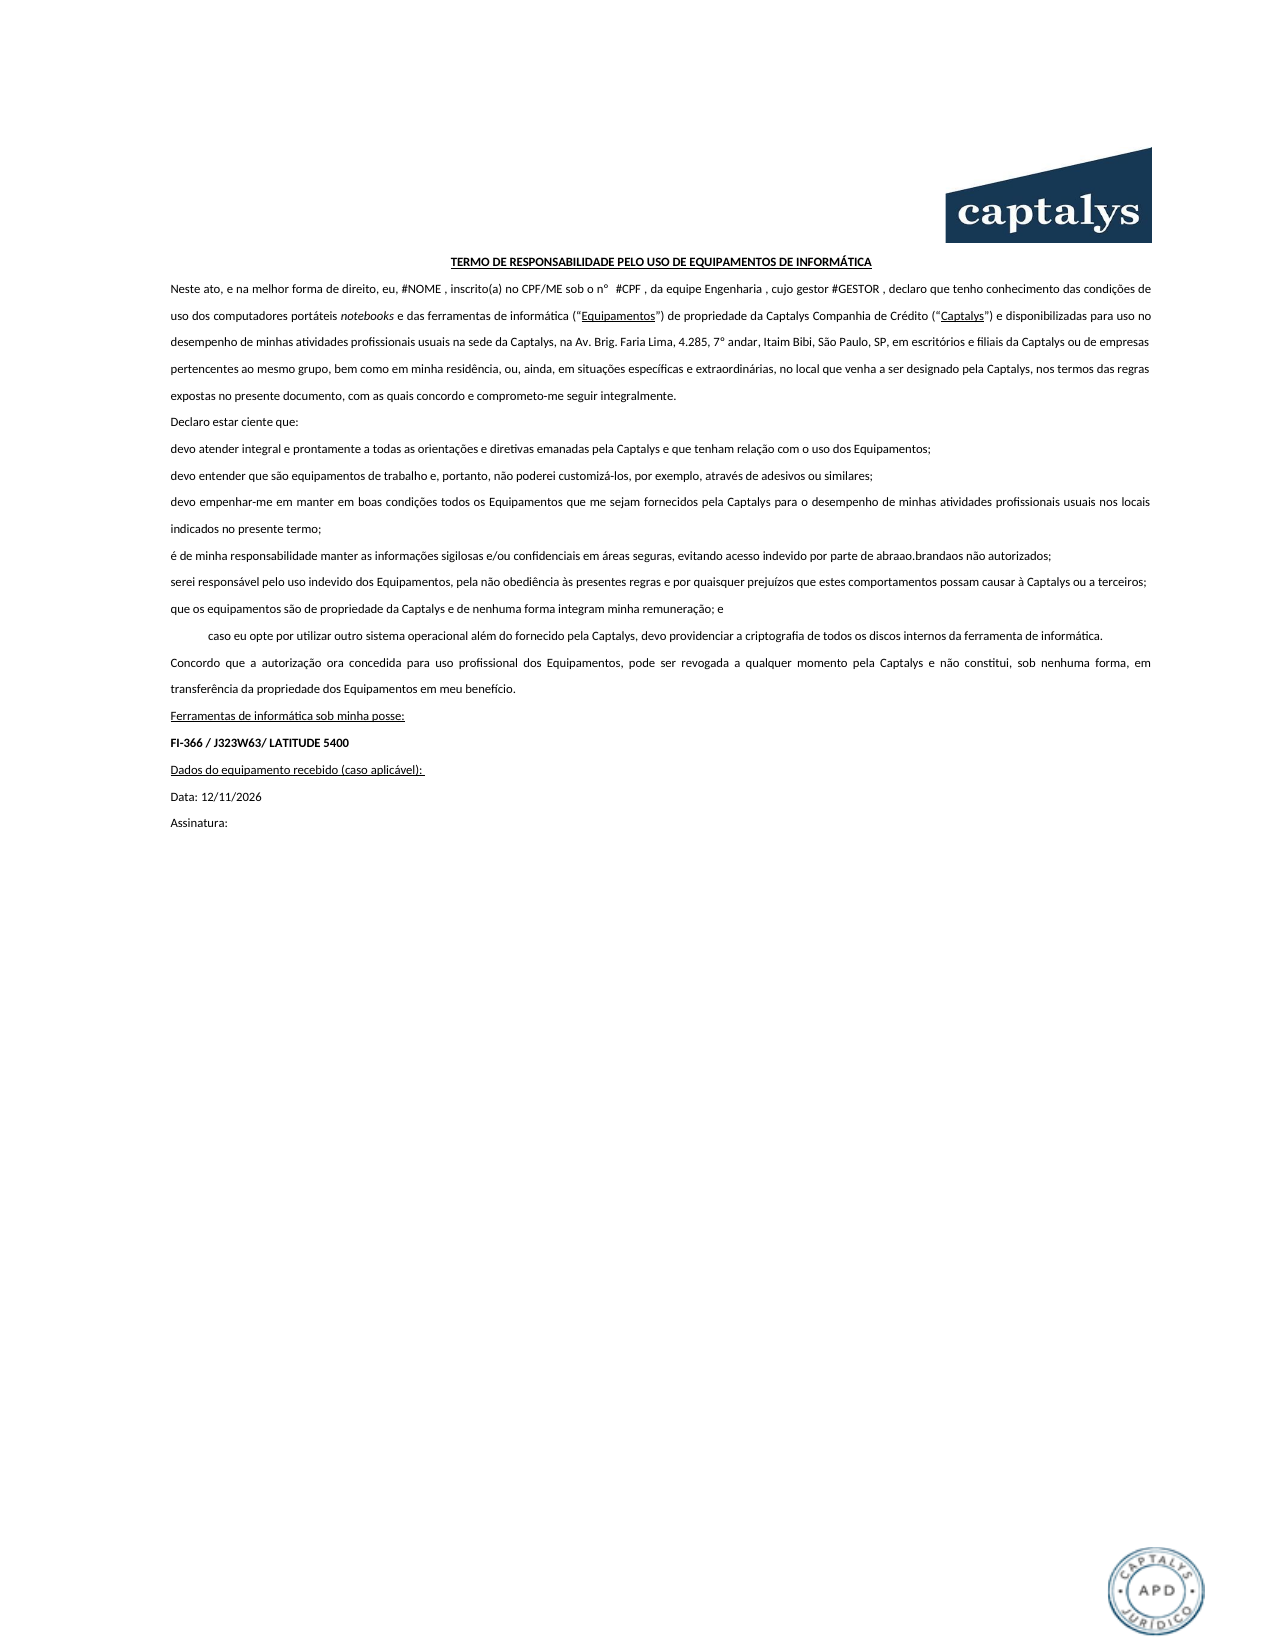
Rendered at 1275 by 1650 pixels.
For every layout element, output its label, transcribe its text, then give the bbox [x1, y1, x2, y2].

text Ferramentas de informática sob minha posse: [170, 697, 1152, 723]
text Concordo que a autorização ora concedida para uso profissional dos Equipamentos, pode ser revogada a qualquer momento pela Captalys e não constitui, sob nenhuma forma, em transferência da propriedade dos Equipamentos em meu benefício. [170, 643, 1152, 697]
picture [945, 147, 1152, 243]
text devo entender que são equipamentos de trabalho e, portanto, não poderei customizá-los, por exemplo, através de adesivos ou similares; [170, 457, 1152, 483]
text serei responsável pelo uso indevido dos Equipamentos, pela não obediência às presentes regras e por quaisquer prejuízos que estes comportamentos possam causar à Captalys ou a terceiros; [170, 563, 1152, 590]
text Assinatura: [170, 804, 1152, 831]
text que os equipamentos são de propriedade da Captalys e de nenhuma forma integram minha remuneração; e [170, 590, 1152, 617]
text Neste ato, e na melhor forma de direito, eu, #NOME , inscrito(a) no CPF/ME sob o nº #CPF , da equipe Engenharia , cujo gestor #GESTOR , declaro que tenho conhecimento das condições de uso dos computadores portáteis notebooks e das ferramentas de informática (“Equipamentos”) de propriedade da Captalys Companhia de Crédito (“Captalys”) e disponibilizadas para uso no desempenho de minhas atividades profissionais usuais na sede da Captalys, na Av. Brig. Faria Lima, 4.285, 7º andar, Itaim Bibi, São Paulo, SP, em escritórios e filiais da Captalys ou de empresas pertencentes ao mesmo grupo, bem como em minha residência, ou, ainda, em situações específicas e extraordinárias, no local que venha a ser designado pela Captalys, nos termos das regras expostas no presente documento, com as quais concordo e comprometo-me seguir integralmente. [170, 270, 1152, 403]
text FI-366 / J323W63/ LATITUDE 5400 [170, 723, 1152, 750]
text Data: 27/05/2022 [170, 777, 1152, 804]
text Dados do equipamento recebido (caso aplicável): [170, 751, 1152, 777]
text Declaro estar ciente que: [170, 403, 1152, 430]
text é de minha responsabilidade manter as informações sigilosas e/ou confidenciais em áreas seguras, evitando acesso indevido por parte de abraao.brandaos não autorizados; [170, 537, 1152, 563]
text devo empenhar-me em manter em boas condições todos os Equipamentos que me sejam fornecidos pela Captalys para o desempenho de minhas atividades profissionais usuais nos locais indicados no presente termo; [170, 483, 1152, 537]
text TERMO DE RESPONSABILIDADE PELO USO DE EQUIPAMENTOS DE INFORMÁTICA [170, 243, 1152, 270]
text devo atender integral e prontamente a todas as orientações e diretivas emanadas pela Captalys e que tenham relação com o uso dos Equipamentos; [170, 430, 1152, 457]
list caso eu opte por utilizar outro sistema operacional além do fornecido pela Captalys, devo providenciar a criptografia de todos os discos internos da ferramenta de informática. [208, 617, 1152, 643]
picture [1107, 1547, 1205, 1637]
